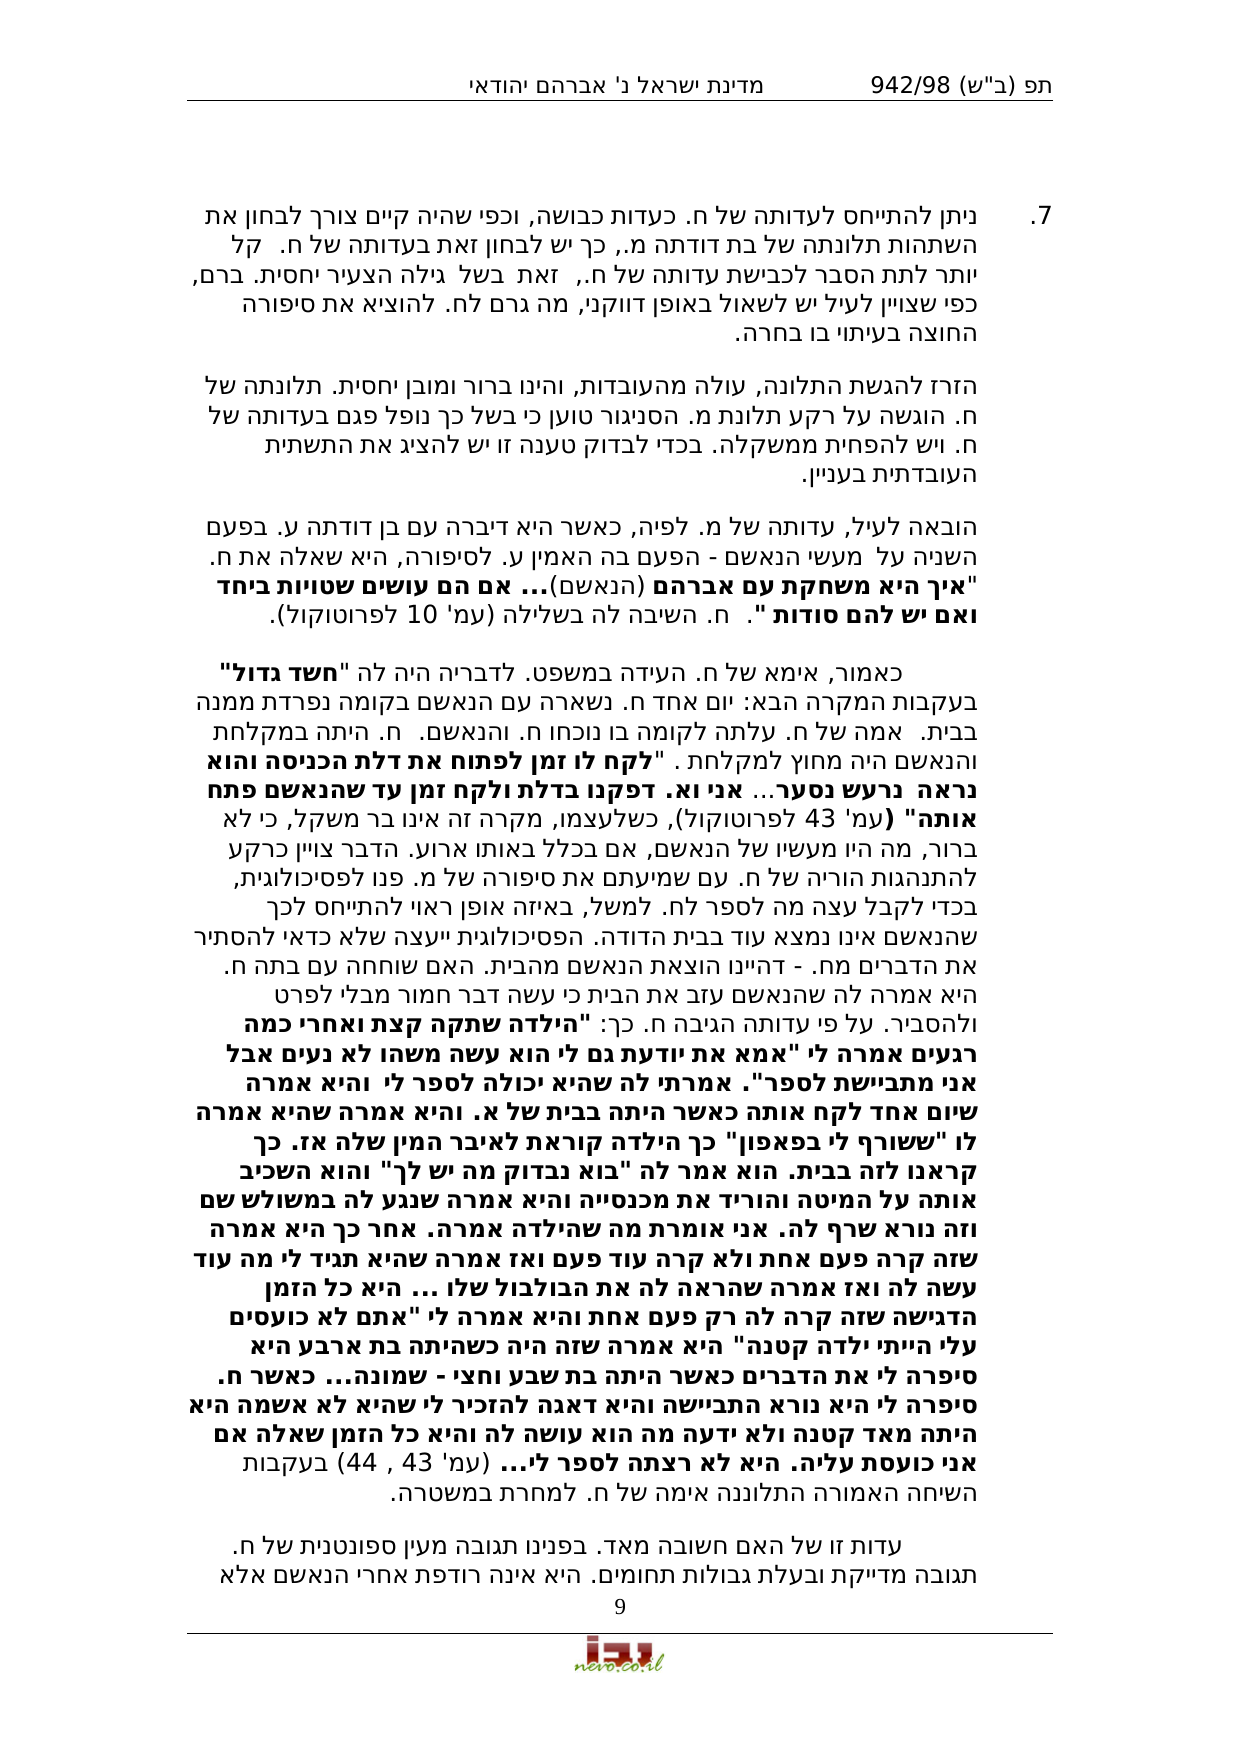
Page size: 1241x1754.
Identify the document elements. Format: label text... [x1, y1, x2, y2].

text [187, 1531, 978, 1589]
text 7. ניתן להתייחס לעדותה של ח. כעדות כבושה, וכפי שהיה קיים צורך לבחון את השתהות תלונתה של בת דודתה מ., כך יש לבחון זאת בעדותה של ח. קל יותר לתת הסבר לכבישת עדותה של ח., זאת בשל גילה הצעיר יחסית. ברם, כפי שצויין לעיל יש לשאול באופן דווקני, מה גרם לח. להוציא את סיפורה החוצה בעיתוי בו בחרה. [187, 201, 1053, 347]
text הובאה לעיל, עדותה של מ. לפיה, כאשר היא דיברה עם בן דודתה ע. בפעם השניה על מעשי הנאשם - הפעם בה האמין ע. לסיפורה, היא שאלה את ח. "איך היא משחקת עם אברהם (הנאשם)... אם הם עושים שטויות ביחד ואם יש להם סודות ". ח. השיבה לה בשלילה (עמ' 10 לפרוטוקול). [187, 513, 1053, 629]
picture [574, 1635, 666, 1673]
text כאמור, אימא של ח. העידה במשפט. לדבריה היה לה "חשד גדול" בעקבות המקרה הבא:ב יום אחד ח. נשארה עם הנאשם בקומה נפרדת ממנה בבית. אמה של ח. עלתה לקומה בו נוכחו ח. והנאשם. ח. היתה במקלחת והנאשם היה מחוץ למקלחת . "לקח לו זמן לפתוח את דלת הכניסה והוא נראה נרעש נסער... אני וא. דפקנו בדלת ולקח זמן עד שהנאשם פתח אותה" (עמ' 43 לפרוטוקול), כשלעצמו, מקרה זה אינו בר משקל, כי לא ברור, מה היו מעשיו של הנאשם, אם בכלל באותו ארוע. הדבר צויין כרקע להתנהגות הוריה של ח. עם שמיעתם את סיפורה של מ. פנו לפסיכולוגית, בכדי לקבל עצה מה לספר לח. למשל, באיזה אופן ראוי להתייחס לכך שהנאשם אינו נמצא עוד בבית הדודה. הפסיכולוגית ייעצה שלא כדאי להסתיר את הדברים מח. - דהיינו הוצאת הנאשם מהבית. האם שוחחה עם בתה ח. היא אמרה לה שהנאשם עזב את הבית כי עשה דבר חמור מבלי לפרט ולהסביר. על פי עדותה הגיבה ח. כך:ו "הילדה שתקה קצת ואחרי כמה רגעים אמרה לי "אמא את יודעת גם לי הוא עשה משהו לא נעים אבל אני מתביישת לספר". אמרתי לה שהיא יכולה לספר לי והיא אמרה שיום אחד לקח אותה כאשר היתה בבית של א. והיא אמרה שהיא אמרה לו "ששורף לי בפאפון" כך הילדה קוראת לאיבר המין שלה אז. כך קראנו לזה בבית. הוא אמר לה "בוא נבדוק מה יש לך" והוא השכיב אותה על המיטה והוריד את מכנסייה והיא אמרה שנגע לה במשולש שם וזה נורא שרף לה. אני אומרת מה שהילדה אמרה. אחר כך היא אמרה שזה קרה פעם אחת ולא קרה עוד פעם ואז אמרה שהיא תגיד לי מה עוד עשה לה ואז אמרה שהראה לה את הבולבול שלו ... היא כל הזמן הדגישה שזה קרה לה רק פעם אחת והיא אמרה לי "אתם לא כועסים עלי הייתי ילדה קטנה" היא אמרה שזה היה כשהיתה בת ארבע היא סיפרה לי את הדברים כאשר היתה בת שבע וחצי - שמונה... כאשר ח. סיפרה לי היא נורא התביישה והיא דאגה להזכיר לי שהיא לא אשמה היא היתה מאד קטנה ולא ידעה מה הוא עושה לה והיא כל הזמן שאלה אם אני כועסת עליה. היא לא רצתה לספר לי... (עמ' 43 , 44) בעקבות השיחה האמורה התלוננה אימה של ח. למחרת במשטרה. [187, 658, 978, 1507]
text הזרז להגשת התלונה, עולה מהעובדות, והינו ברור ומובן יחסית. תלונתה של ח. הוגשה על רקע תלונת מ. הסניגור טוען כי בשל כך נופל פגם בעדותה של ח. ויש להפחית ממשקלה. בכדי לבדוק טענה זו יש להציג את התשתית העובדתית בעניין. [187, 372, 1053, 488]
